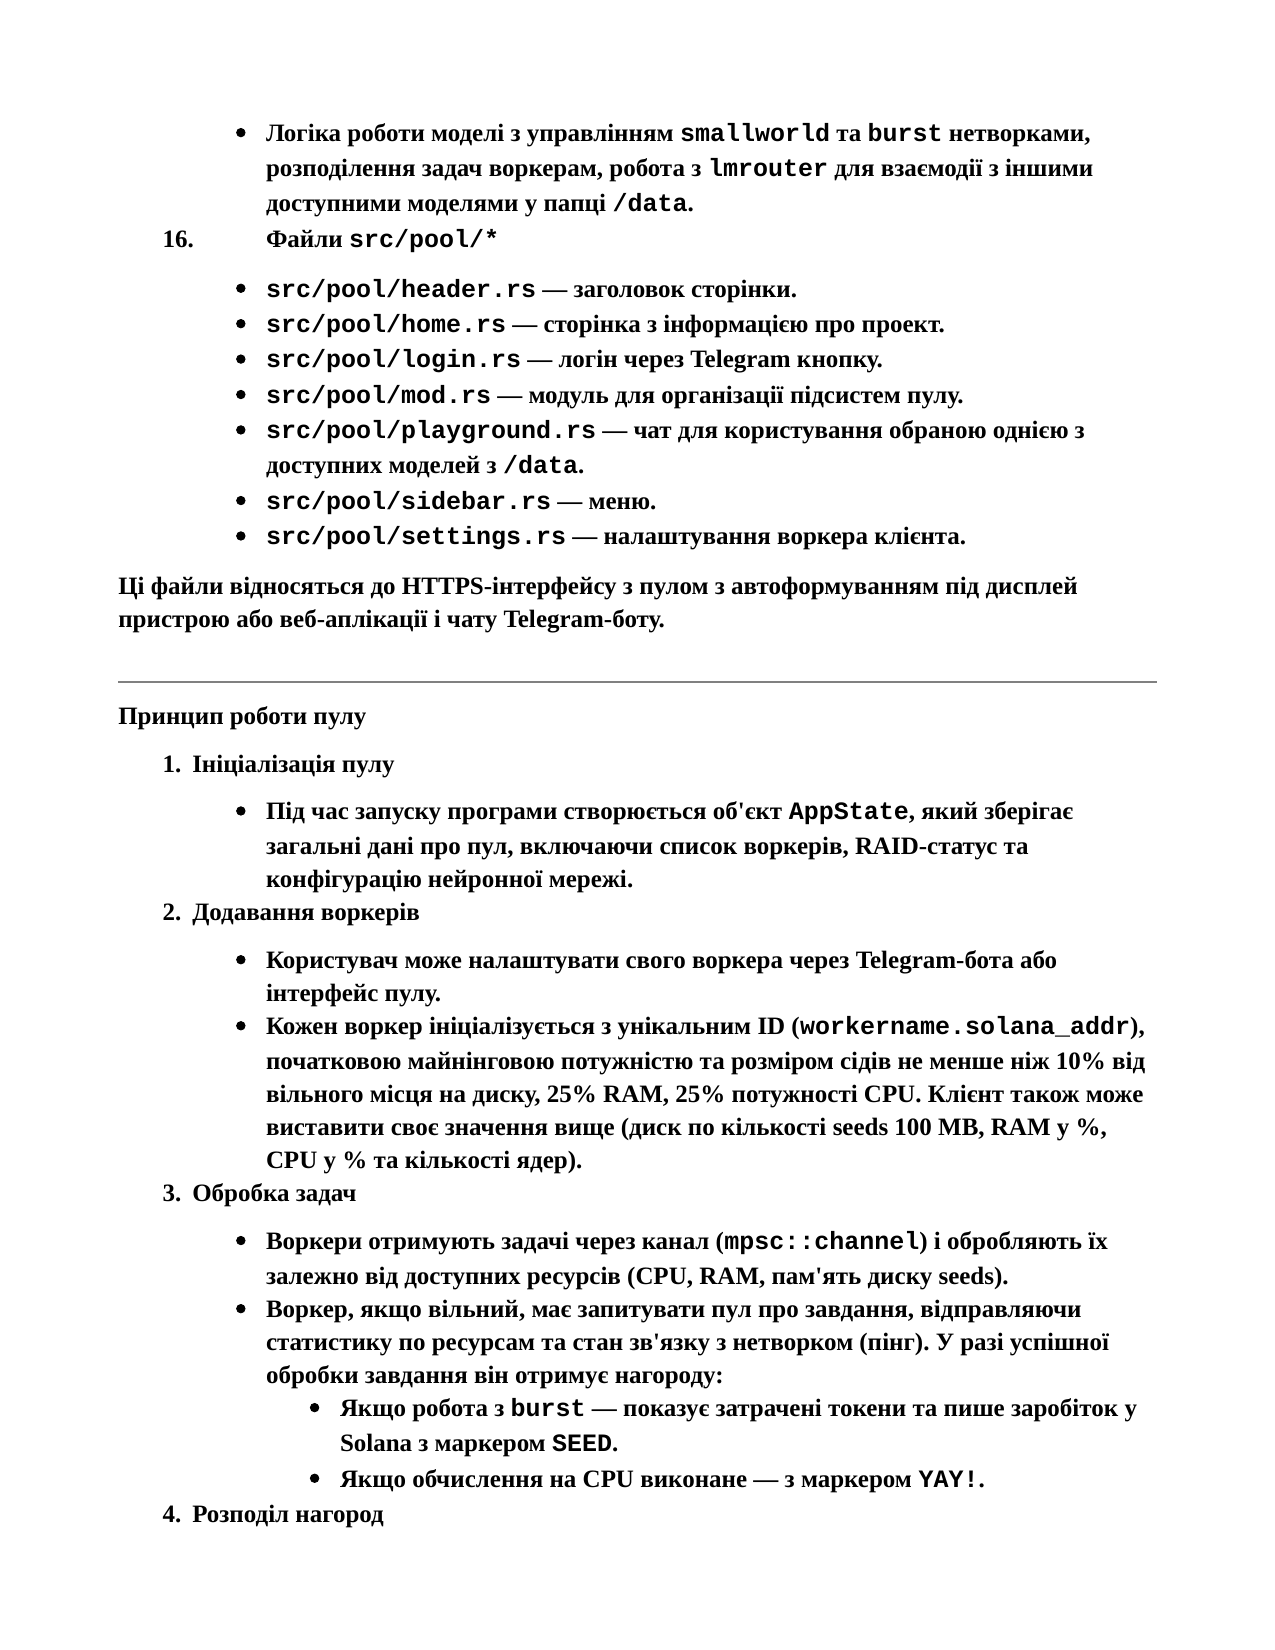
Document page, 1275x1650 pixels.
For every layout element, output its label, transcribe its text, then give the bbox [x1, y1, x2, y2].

list src/pool/settings.rs — налаштування воркера клієнта. [236, 521, 1157, 552]
list src/pool/playground.rs — чат для користування обраною однією з доступних моделей з /data. [236, 415, 1157, 481]
list Ініціалізація пулу [162, 749, 1157, 777]
list Обробка задач [162, 1178, 1157, 1207]
list src/pool/mod.rs — модуль для організації підсистем пулу. [236, 380, 1157, 411]
list src/pool/home.rs — сторінка з інформацією про проект. [236, 309, 1157, 340]
list Користувач може налаштувати свого воркера через Telegram-бота або інтерфейс пулу. [236, 945, 1157, 1007]
list src/pool/header.rs — заголовок сторінки. [236, 274, 1157, 304]
list Додавання воркерів [162, 897, 1157, 926]
list Розподіл нагород [162, 1499, 1157, 1528]
list Файли src/pool/* [162, 224, 1157, 254]
list Якщо робота з burst — показує затрачені токени та пише заробіток у Solana з маркером SEED. [310, 1393, 1157, 1459]
list Воркери отримують задачі через канал (mpsc::channel) і обробляють їх залежно від доступних ресурсів (CPU, RAM, пам'ять диску seeds). [236, 1226, 1157, 1290]
list src/pool/login.rs — логін через Telegram кнопку. [236, 344, 1157, 375]
list Під час запуску програми створюється об'єкт AppState, який зберігає загальні дані про пул, включаючи список воркерів, RAID-статус та конфігурацію нейронної мережі. [236, 796, 1157, 893]
list Якщо обчислення на CPU виконане — з маркером YAY!. [310, 1464, 1157, 1494]
list src/pool/sidebar.rs — меню. [236, 486, 1157, 517]
list Логіка роботи моделі з управлінням smallworld та burst нетворками, розподілення задач воркерам, робота з lmrouter для взаємодії з іншими доступними моделями у папці /data. [236, 118, 1157, 219]
list Ці файли відносяться до HTTPS-інтерфейсу з пулом з автоформуванням під дисплей пристрою або веб-аплікації і чату Telegram-боту. [118, 571, 1157, 633]
list Воркер, якщо вільний, має запитувати пул про завдання, відправляючи статистику по ресурсам та стан зв'язку з нетворком (пінг). У разі успішної обробки завдання він отримує нагороду: [236, 1294, 1157, 1389]
subtitle Принцип роботи пулу [118, 701, 1157, 730]
list Кожен воркер ініціалізується з унікальним ID (workername.solana_addr), початковою майнінговою потужністю та розміром сідів не менше ніж 10% від вільного місця на диску, 25% RAM, 25% потужності CPU. Клієнт також може виставити своє значення вище (диск по кількості seeds 100 MB, RAM у %, CPU у % та кількості ядер). [236, 1011, 1157, 1174]
